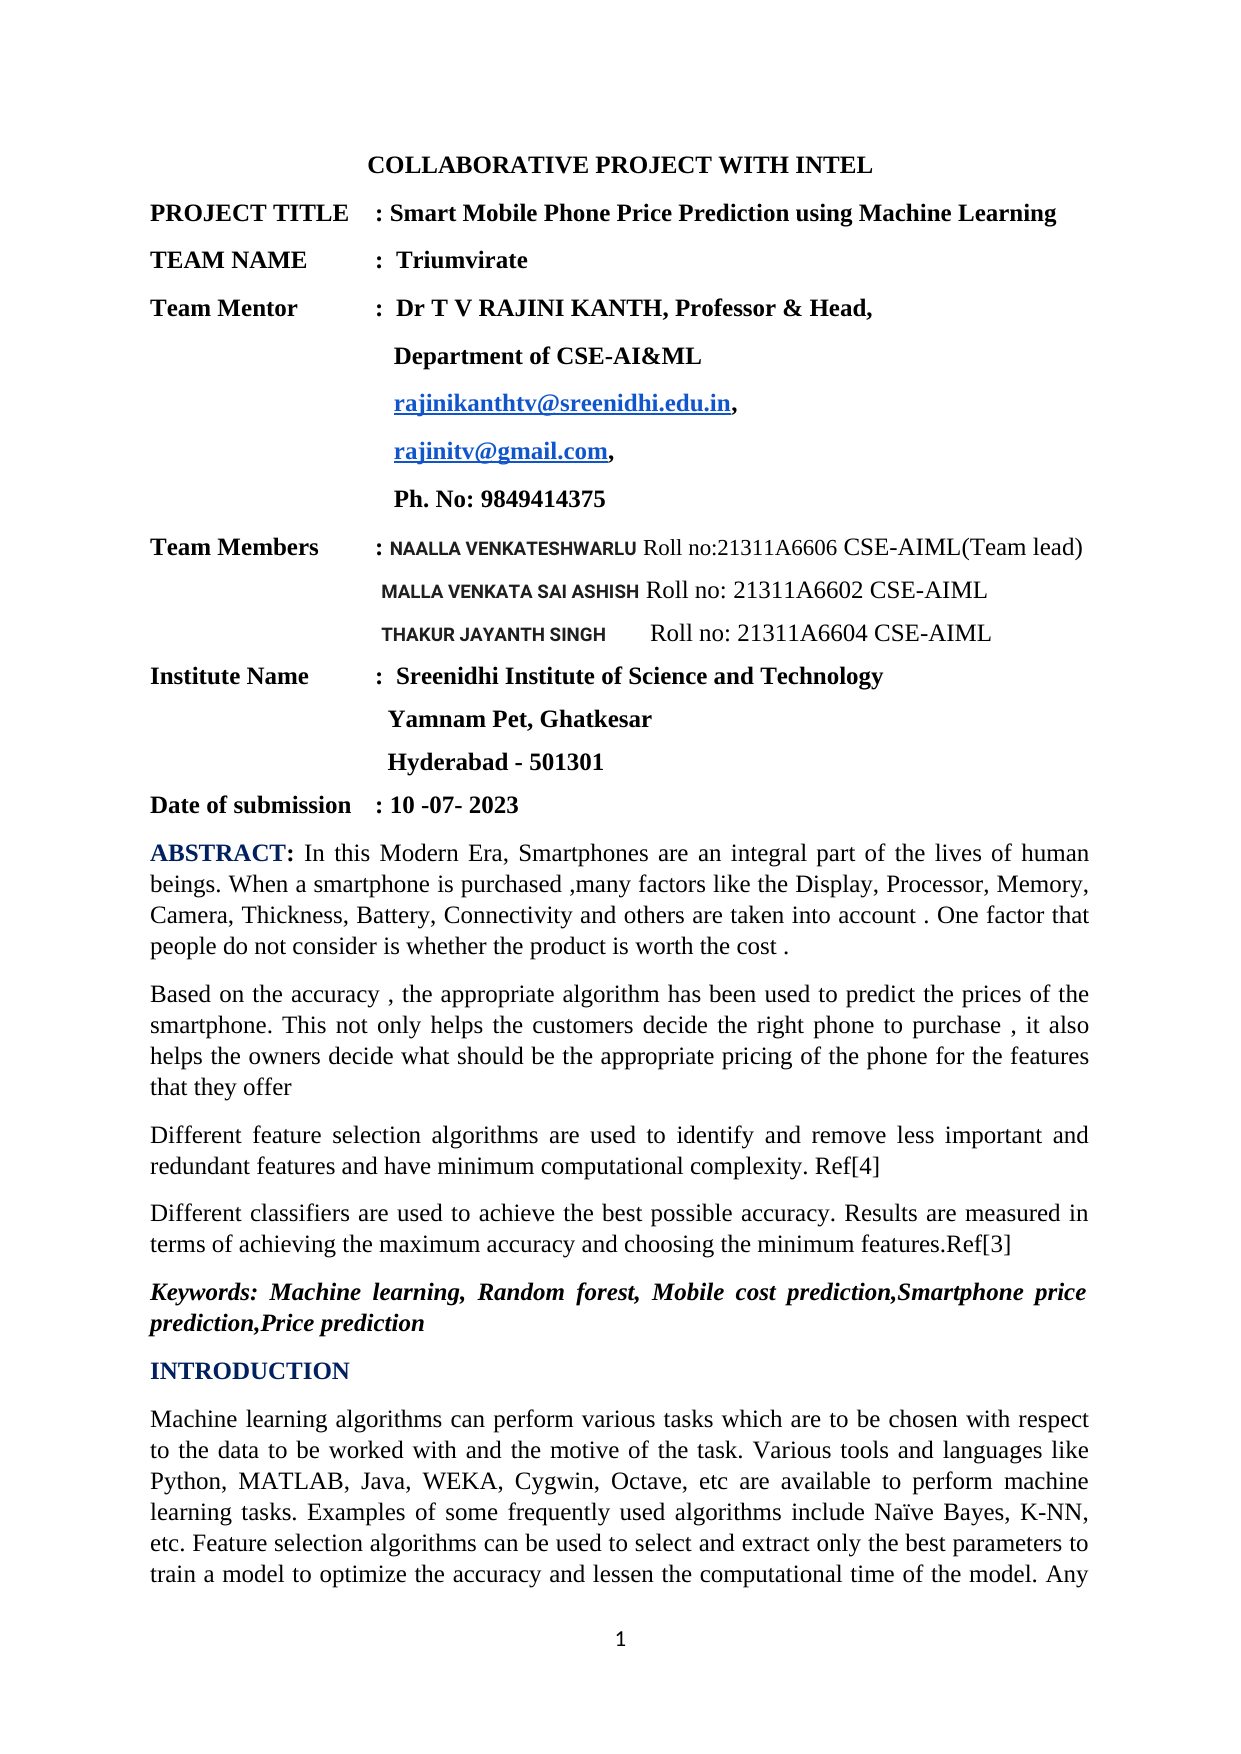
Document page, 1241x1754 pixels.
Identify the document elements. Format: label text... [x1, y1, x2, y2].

text rajinikanthtv@sreenidhi.edu.in, [150, 388, 1090, 417]
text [150, 1404, 1090, 1588]
text rajinitv@gmail.com, [150, 436, 1090, 465]
text THAKUR JAYANTH SINGH Roll no: 21311A6604 CSE-AIML [150, 618, 1090, 647]
text Ph. No: 9849414375 [375, 484, 1090, 513]
text ABSTRACT: In this Modern Era, Smartphones are an integral part of the lives of human beings. When a smartphone is purchased ,many factors like the Display, Processor, Memory, Camera, Thickness, Battery, Connectivity and others are taken into account . One factor that people do not consider is whether the product is worth the cost . [150, 838, 1090, 960]
text Team Mentor : Dr T V RAJINI KANTH, Professor & Head, [150, 293, 1090, 322]
text Institute Name : Sreenidhi Institute of Science and Technology [150, 661, 1090, 690]
text Different feature selection algorithms are used to identify and remove less important and redundant features and have minimum computational complexity. Ref[4] [150, 1120, 1090, 1179]
text Hyderabad - 501301 [300, 747, 1090, 776]
text PROJECT TITLE : Smart Mobile Phone Price Prediction using Machine Learning [150, 198, 1090, 226]
text COLLABORATIVE PROJECT WITH INTEL [150, 150, 1090, 179]
text Department of CSE-AI&ML [150, 341, 1090, 369]
text MALLA VENKATA SAI ASHISH Roll no: 21311A6602 CSE-AIML [150, 575, 1090, 603]
text TEAM NAME : Triumvirate [150, 245, 1090, 274]
text Team Members : NAALLA VENKATESHWARLU Roll no:21311A6606 CSE-AIML(Team lead) [150, 532, 1090, 560]
text Date of submission : 10 -07- 2023 [150, 790, 1090, 819]
text Keywords: Machine learning, Random forest, Mobile cost prediction,Smartphone price prediction,Price prediction [150, 1277, 1090, 1337]
text Different classifiers are used to achieve the best possible accuracy. Results are measured in terms of achieving the maximum accuracy and choosing the minimum features.Ref[3] [150, 1198, 1090, 1258]
text Based on the accuracy , the appropriate algorithm has been used to predict the prices of the smartphone. This not only helps the customers decide the right phone to purchase , it also helps the owners decide what should be the appropriate pricing of the phone for the features that they offer [150, 979, 1090, 1101]
text INTRODUCTION [150, 1356, 1090, 1385]
text Yamnam Pet, Ghatkesar [300, 704, 1090, 733]
